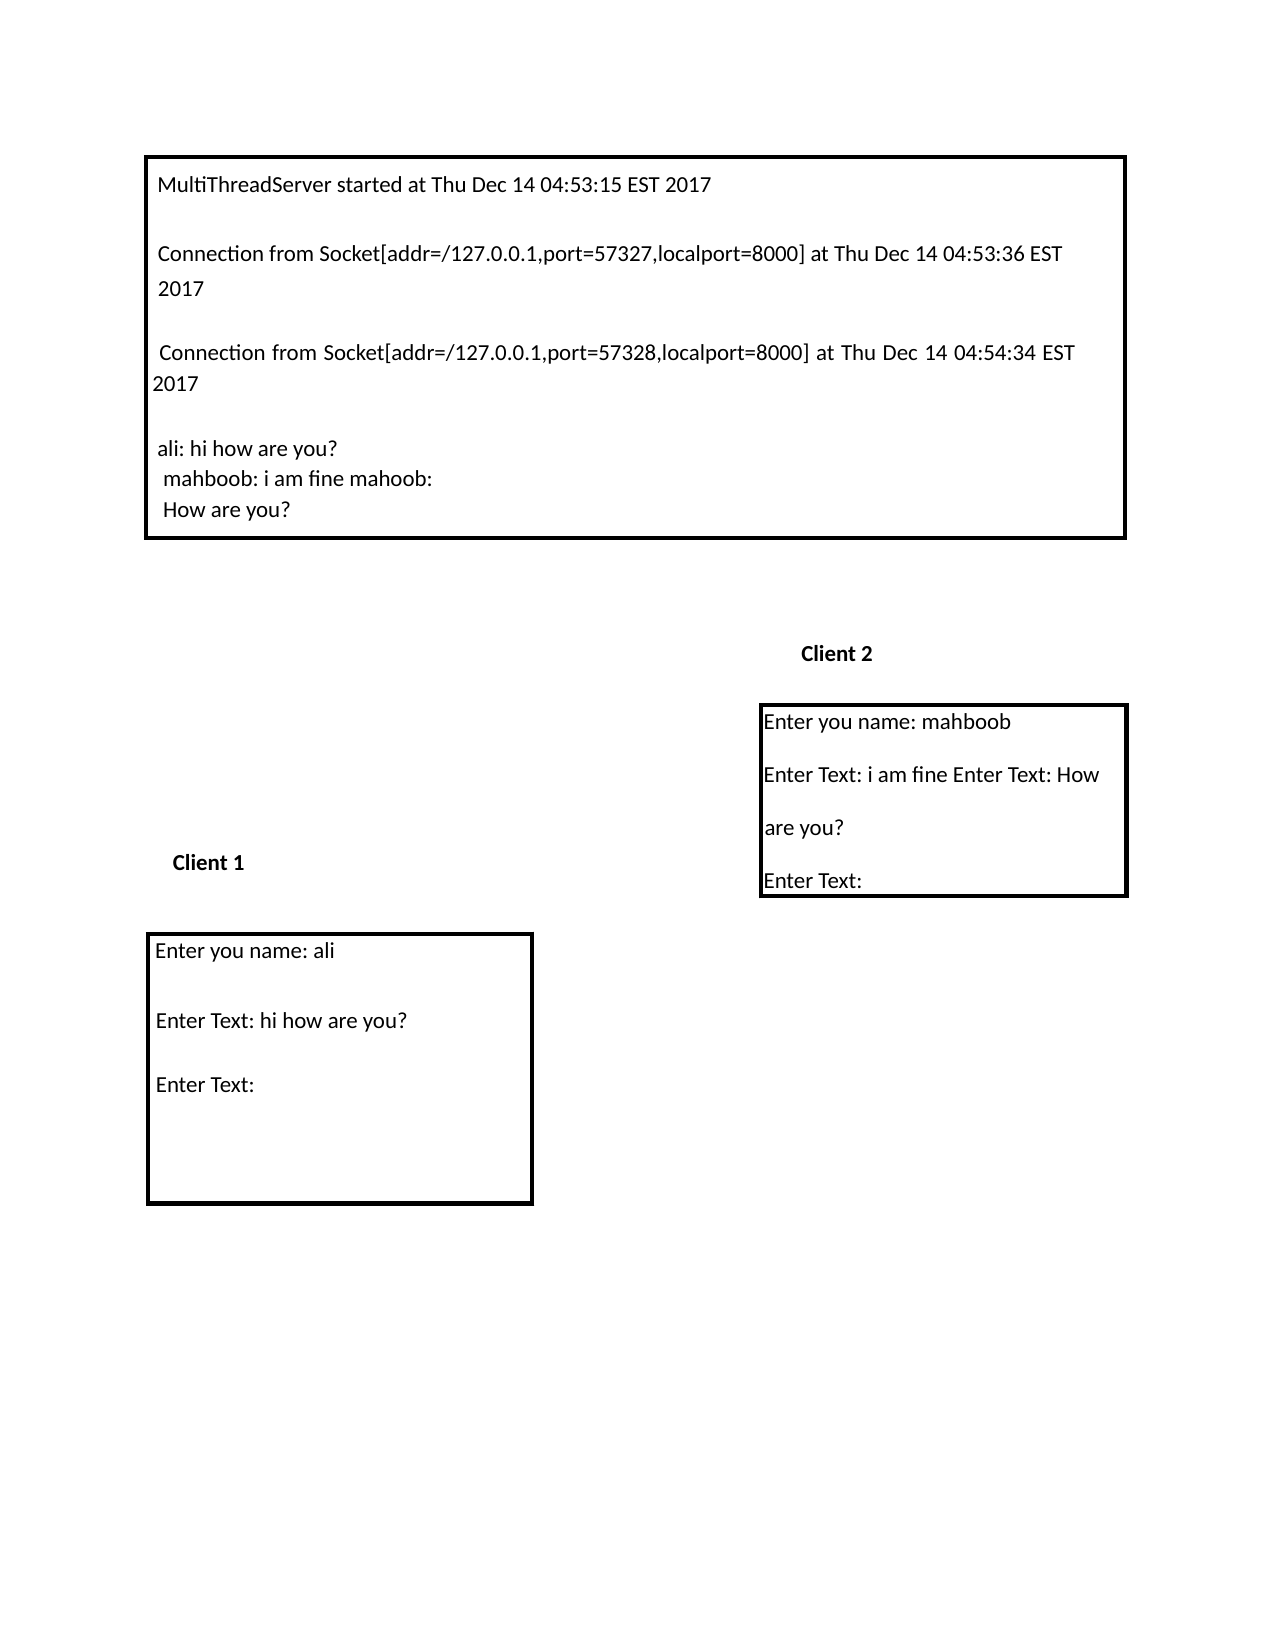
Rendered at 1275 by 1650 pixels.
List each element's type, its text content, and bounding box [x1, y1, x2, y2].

text Enter Text: hi how are you? [150, 1002, 530, 1034]
text Client 2 [801, 639, 1124, 667]
text Enter Text: [150, 1066, 530, 1098]
text Client 1 [148, 848, 530, 876]
table_header MultiThreadServer started at Thu Dec 14 04:53:15 EST 2017 Connection from Socket[addr=/127.0.0.1,port=57327,localport=8000] at Thu Dec 14 04:53:36 EST 2017 Connection from Socket[addr=/127.0.0.1,port=57328,localport=8000] at Thu Dec 14 04:54:34 EST 2017 ali: hi how are you? mahboob: i am fine mahoob: How are you? [148, 159, 1123, 536]
text Enter Text: i am fine Enter Text: How are you? [763, 756, 1124, 841]
text Enter Text: [763, 862, 1124, 894]
text Enter you name: ali [150, 936, 530, 964]
text Enter you name: mahboob [763, 707, 1124, 735]
